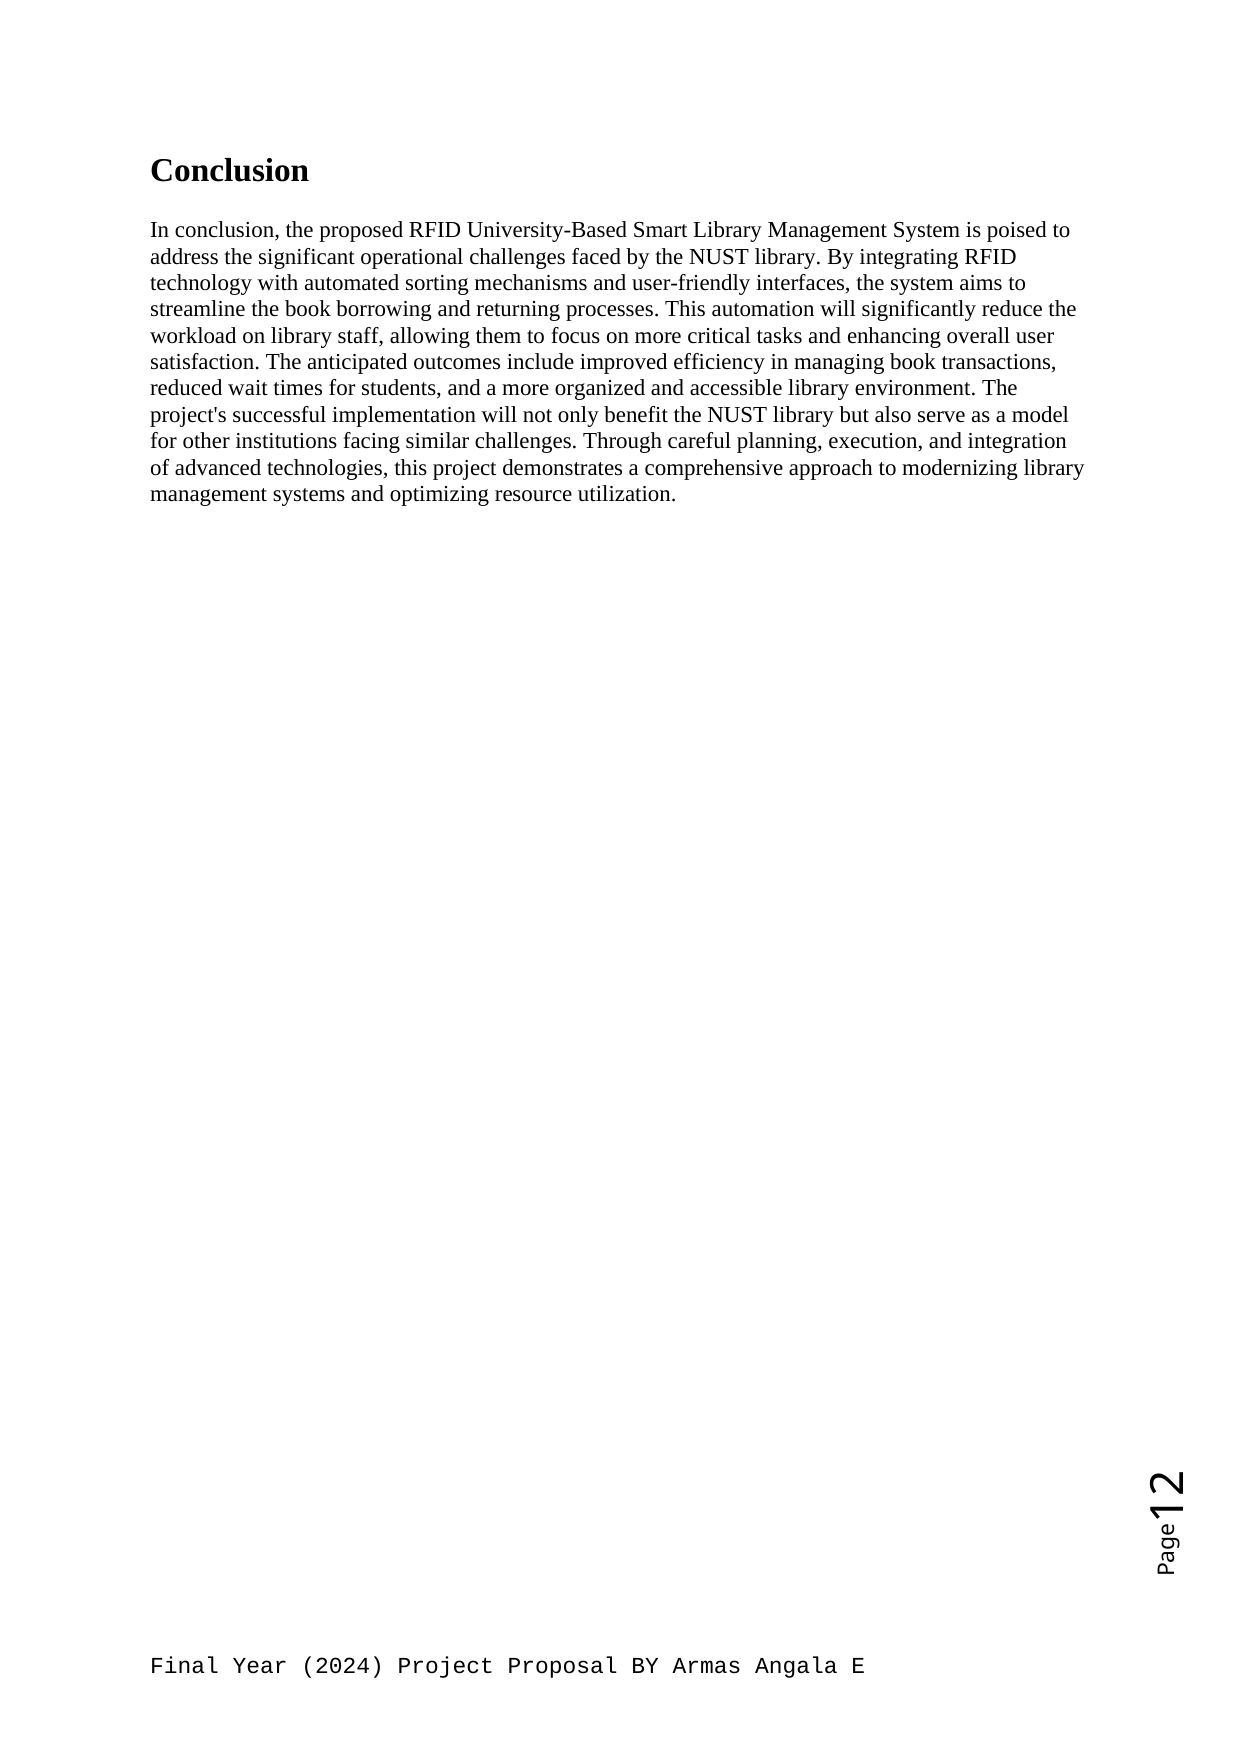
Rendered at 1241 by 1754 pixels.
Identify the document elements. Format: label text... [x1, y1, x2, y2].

text In conclusion, the proposed RFID University-Based Smart Library Management System is poised to address the significant operational challenges faced by the NUST library. By integrating RFID technology with automated sorting mechanisms and user-friendly interfaces, the system aims to streamline the book borrowing and returning processes. This automation will significantly reduce the workload on library staff, allowing them to focus on more critical tasks and enhancing overall user satisfaction. The anticipated outcomes include improved efficiency in managing book transactions, reduced wait times for students, and a more organized and accessible library environment. The project's successful implementation will not only benefit the NUST library but also serve as a model for other institutions facing similar challenges. Through careful planning, execution, and integration of advanced technologies, this project demonstrates a comprehensive approach to modernizing library management systems and optimizing resource utilization. [150, 216, 1090, 506]
subtitle Conclusion [150, 150, 1090, 188]
